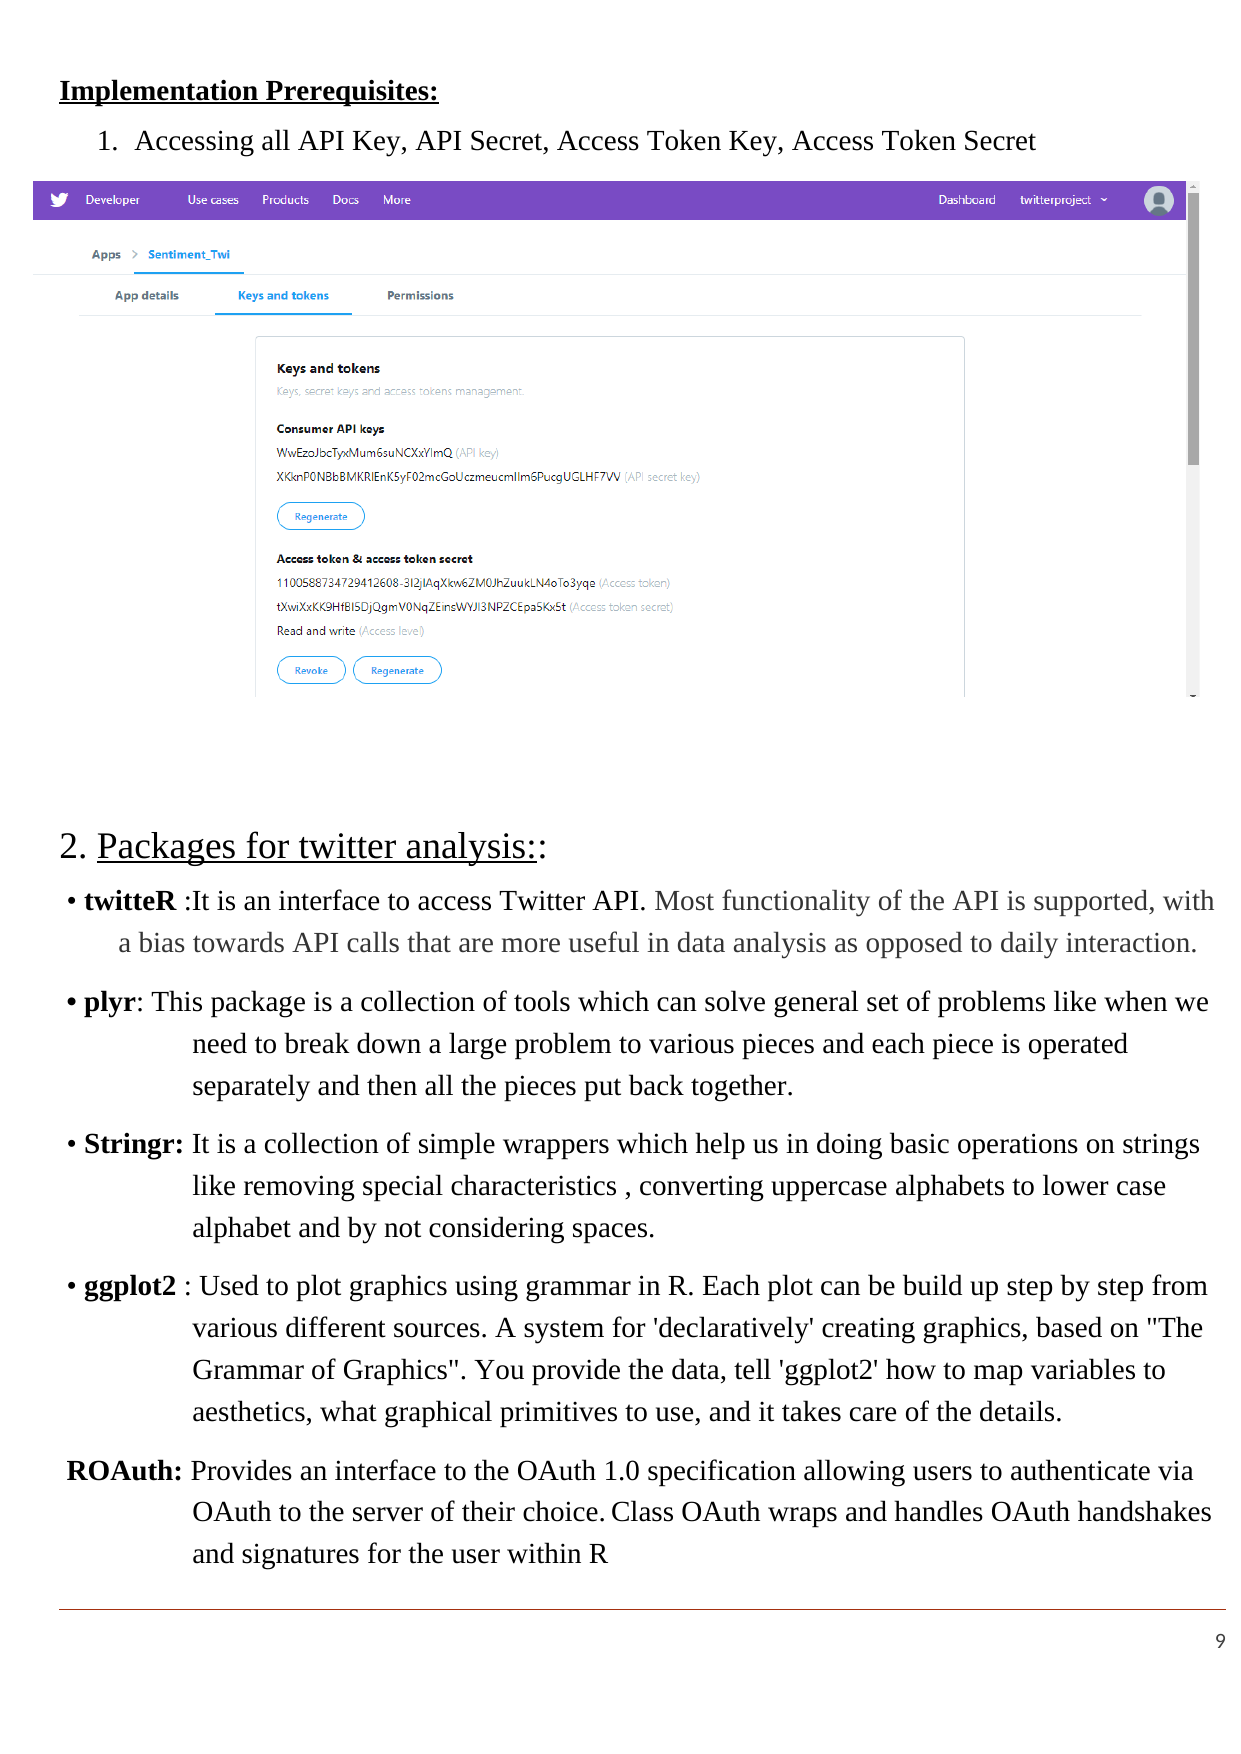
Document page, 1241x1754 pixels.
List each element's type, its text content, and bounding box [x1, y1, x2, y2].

text 2. Packages for twitter analysis:: [59, 824, 1226, 867]
text ROAuth: Provides an interface to the OAuth 1.0 specification allowing users to authenticate via OAuth to the server of their choice. Class OAuth wraps and handles OAuth handshakes and signatures for the user within R [59, 1453, 1226, 1570]
text • ggplot2 : Used to plot graphics using grammar in R. Each plot can be build up step by step from various different sources. A system for 'declaratively' creating graphics, based on "The Grammar of Graphics". You provide the data, tell 'ggplot2' how to map variables to aesthetics, what graphical primitives to use, and it takes care of the details. [59, 1268, 1226, 1428]
text Implementation Prerequisites: [59, 73, 1226, 106]
list Accessing all API Key, API Secret, Access Token Key, Access Token Secret [97, 123, 1226, 157]
text • twitteR :It is an interface to access Twitter API. Most functionality of the API is supported, with a bias towards API calls that are more useful in data analysis as opposed to daily interaction. [59, 883, 1226, 959]
picture [33, 181, 1200, 697]
text • plyr: This package is a collection of tools which can solve general set of problems like when we need to break down a large problem to various pieces and each piece is operated separately and then all the pieces put back together. [59, 984, 1226, 1101]
text • Stringr: It is a collection of simple wrappers which help us in doing basic operations on strings like removing special characteristics , converting uppercase alphabets to lower case alphabet and by not considering spaces. [59, 1126, 1226, 1243]
